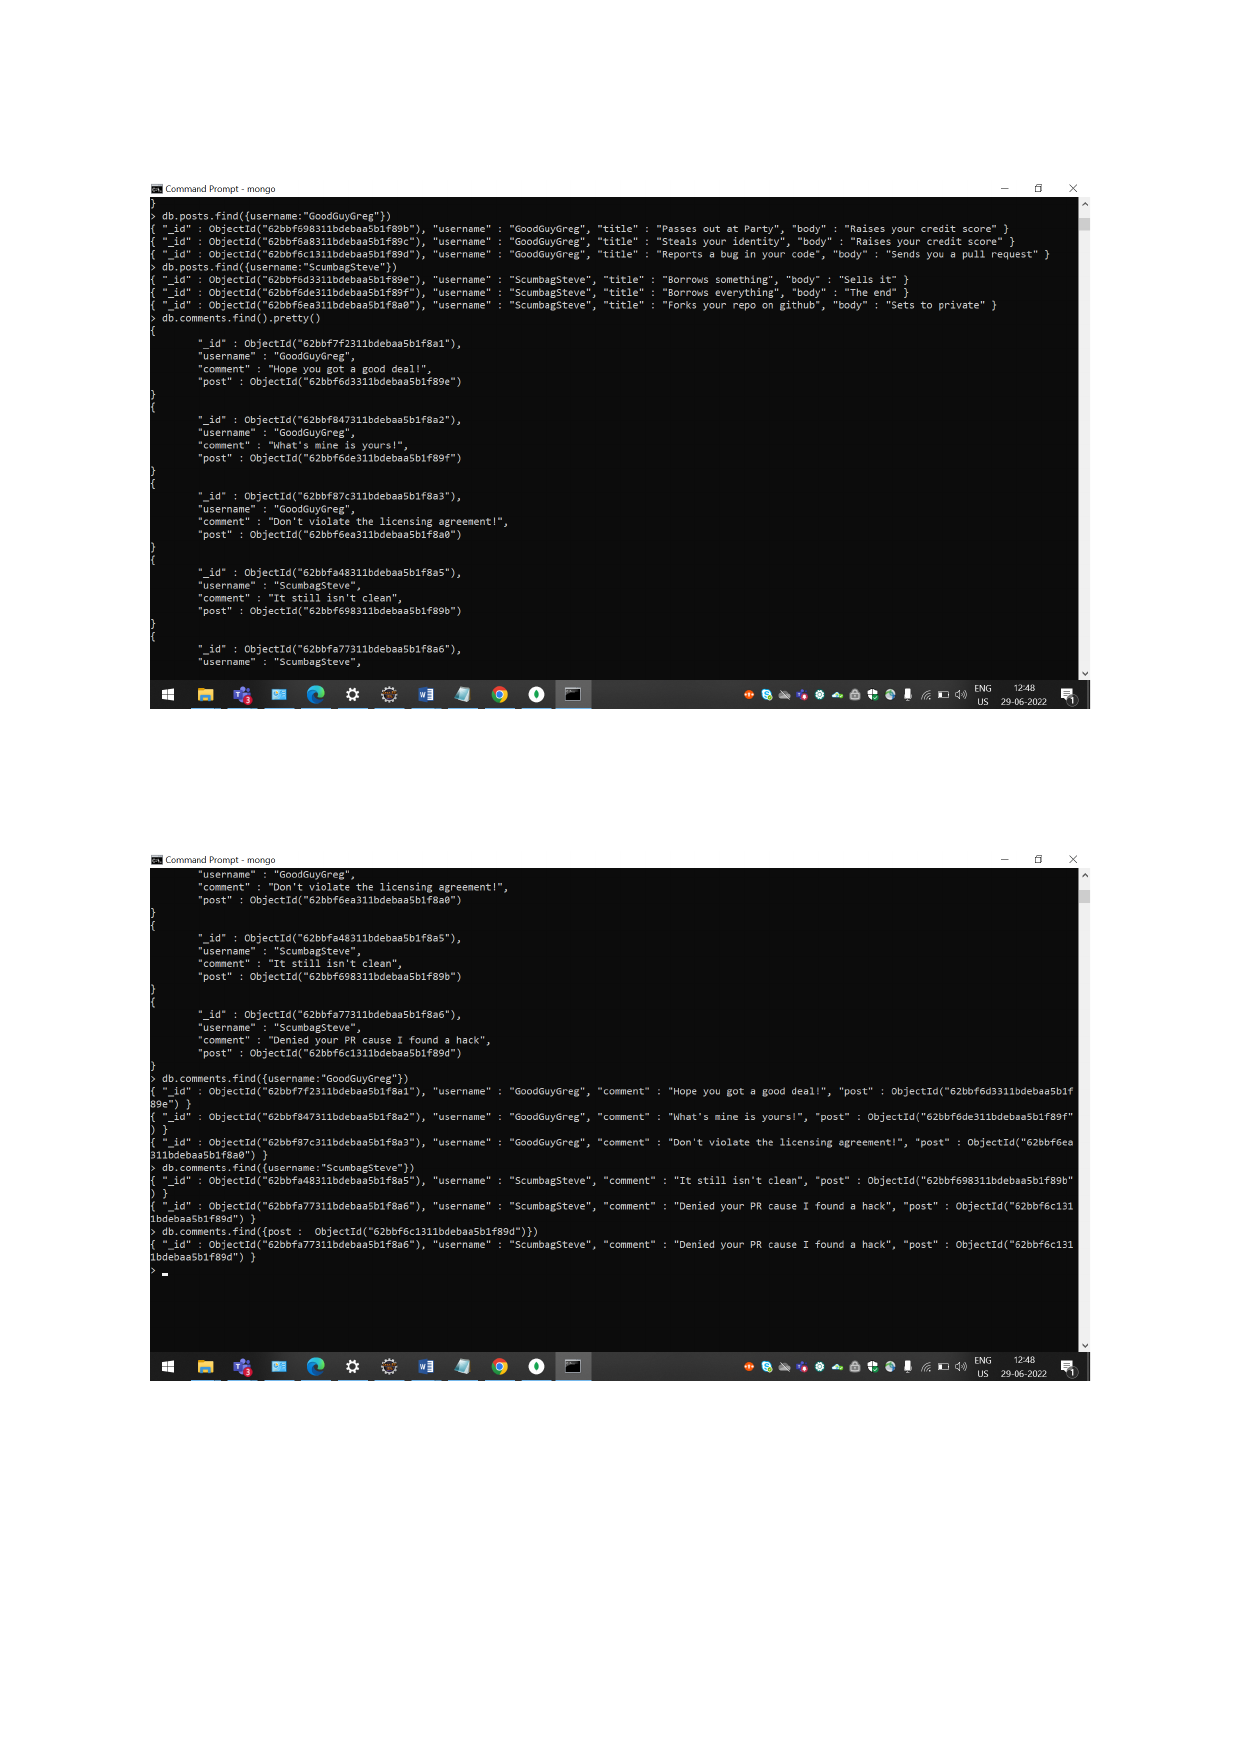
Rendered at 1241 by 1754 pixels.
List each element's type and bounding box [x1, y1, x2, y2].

picture [150, 851, 1091, 1381]
picture [150, 180, 1091, 709]
